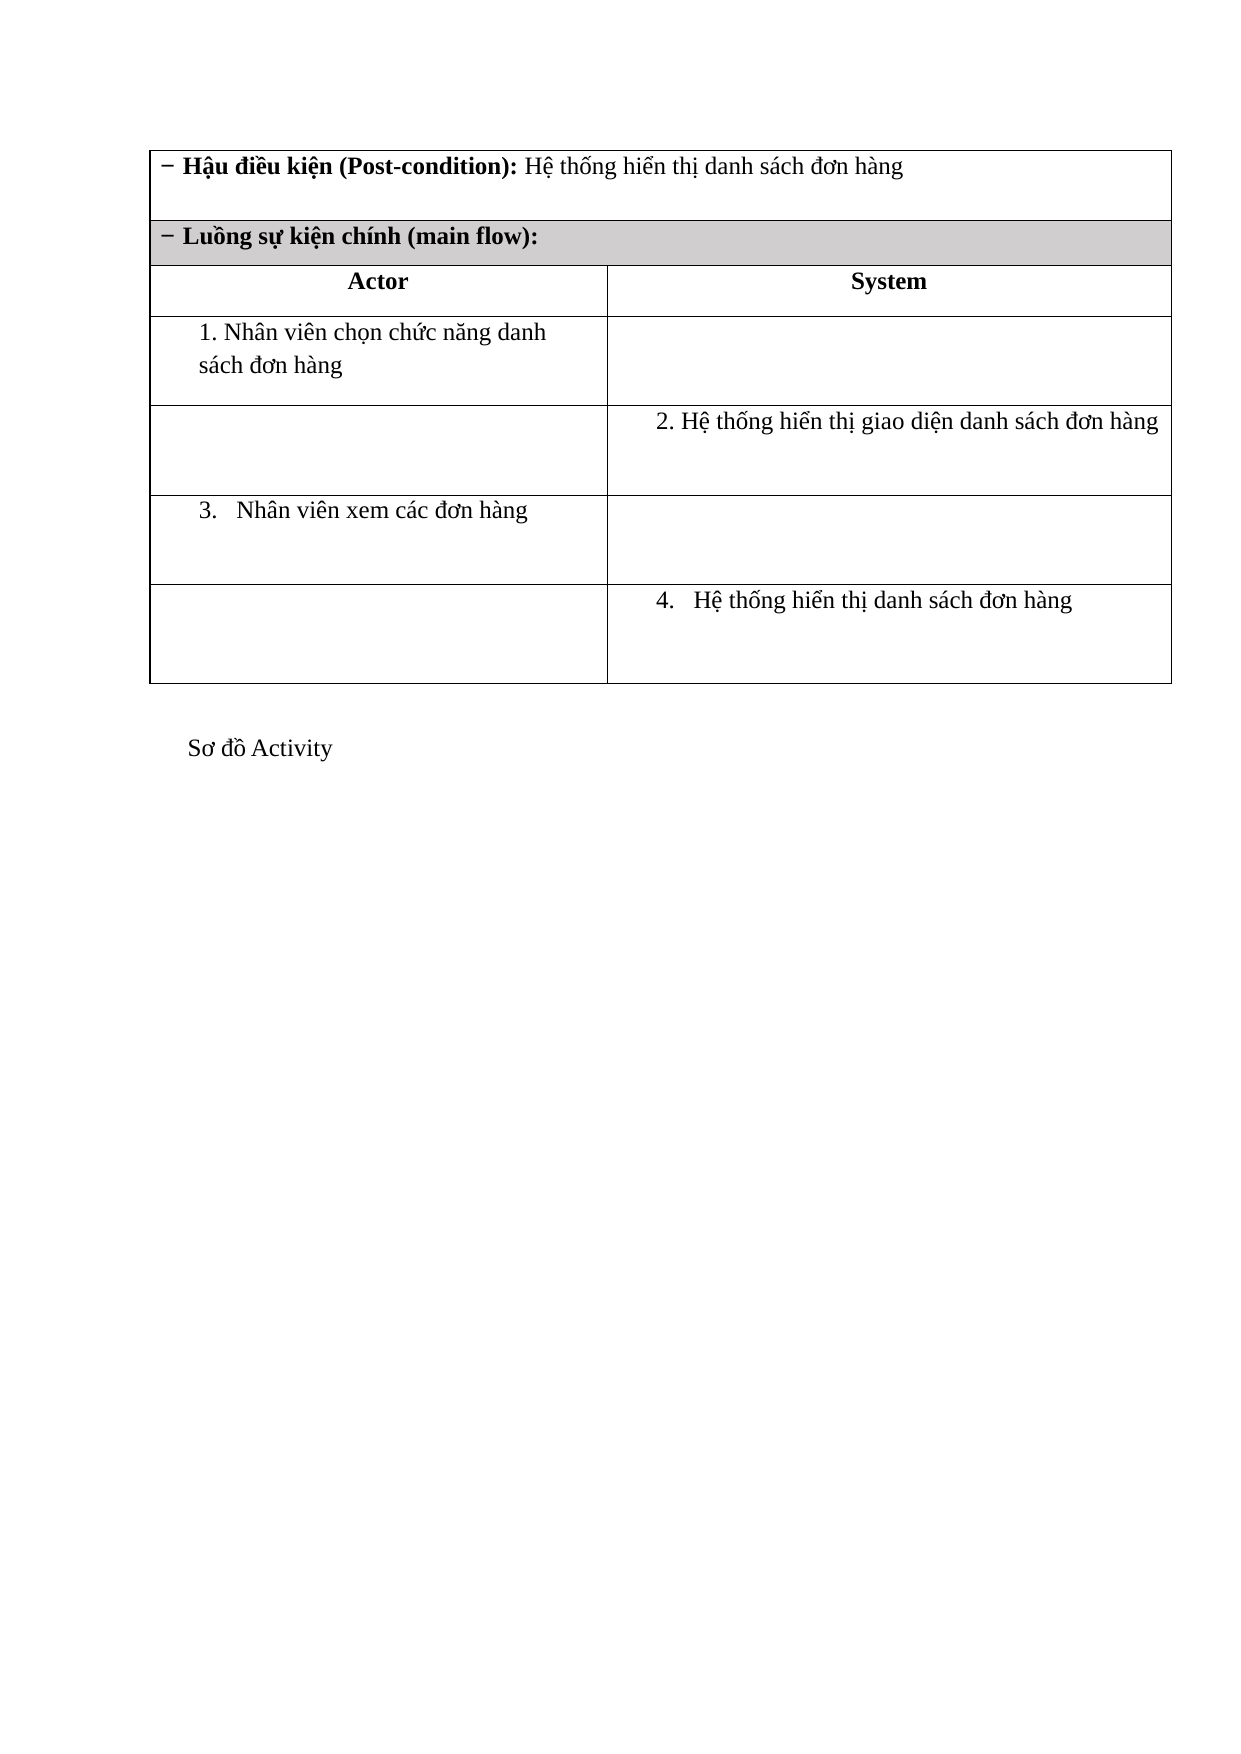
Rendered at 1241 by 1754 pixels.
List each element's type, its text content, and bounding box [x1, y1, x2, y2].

table_cell System [608, 266, 1171, 316]
table_cell Actor [151, 266, 607, 316]
table_cell [151, 585, 607, 682]
table_cell 2. Hệ thống hiển thị giao diện danh sách đơn hàng [608, 406, 1171, 494]
table_cell Hậu điều kiện (Post-condition): Hệ thống hiển thị danh sách đơn hàng [151, 151, 1171, 220]
table_cell [608, 496, 1171, 584]
table_cell Nhân viên xem các đơn hàng [151, 496, 607, 584]
table_cell [608, 317, 1171, 405]
table_cell Hệ thống hiển thị danh sách đơn hàng [608, 585, 1171, 682]
table_cell 1. Nhân viên chọn chức năng danh sách đơn hàng [151, 317, 607, 405]
text Sơ đồ Activity [187, 733, 1090, 762]
table_cell Luồng sự kiện chính (main flow): [151, 221, 1171, 265]
table_cell [151, 406, 607, 494]
